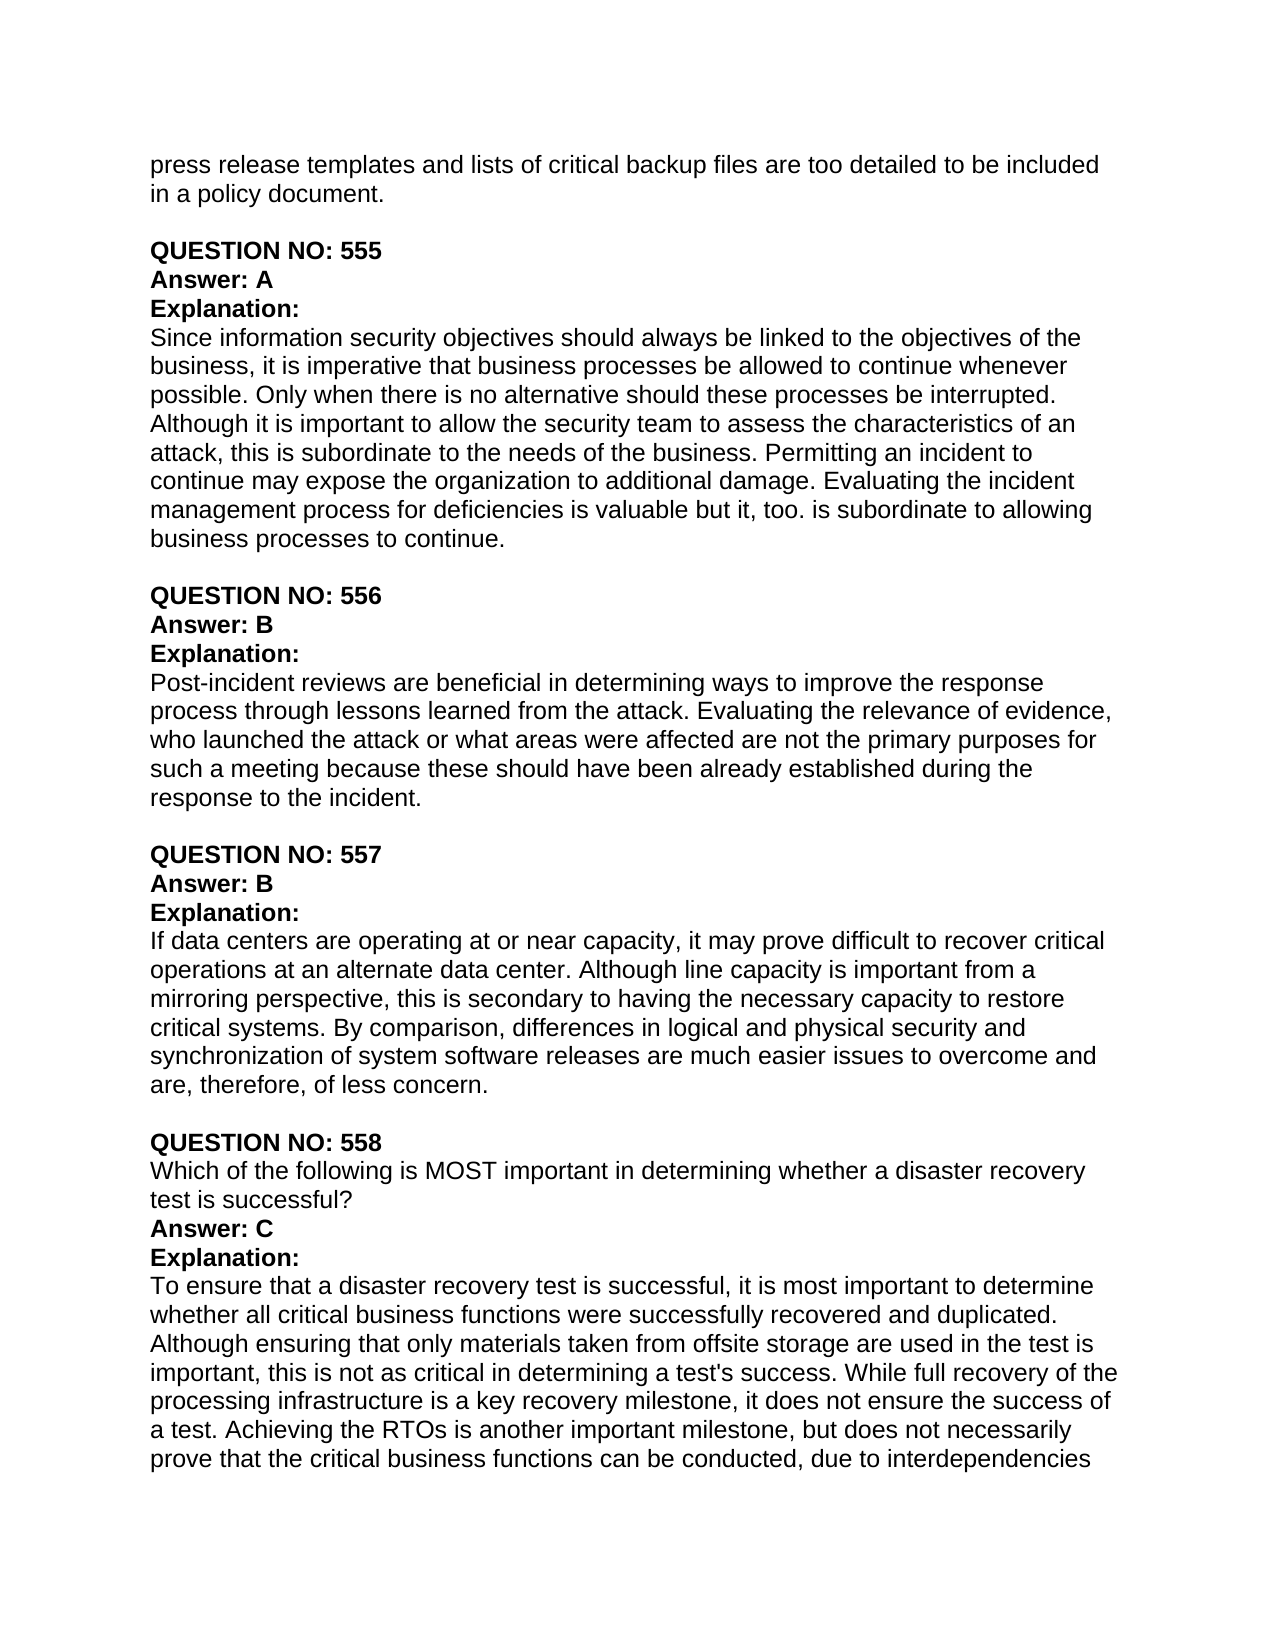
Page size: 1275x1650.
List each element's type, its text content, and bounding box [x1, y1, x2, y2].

text Answer: B [150, 869, 1125, 897]
text QUESTION NO: 555 [150, 236, 1125, 265]
text Answer: A [150, 265, 1125, 294]
text Explanation: [150, 897, 1125, 926]
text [150, 1271, 1125, 1472]
text Explanation: [150, 294, 1125, 322]
text QUESTION NO: 556 [150, 581, 1125, 610]
text Post-incident reviews are beneficial in determining ways to improve the response process through lessons learned from the attack. Evaluating the relevance of evidence, who launched the attack or what areas were affected are not the primary purposes for such a meeting because these should have been already established during the response to the incident. [150, 667, 1125, 811]
text Explanation: [150, 1242, 1125, 1271]
text If data centers are operating at or near capacity, it may prove difficult to recover critical operations at an alternate data center. Although line capacity is important from a mirroring perspective, this is secondary to having the necessary capacity to restore critical systems. By comparison, differences in logical and physical security and synchronization of system software releases are much easier issues to overcome and are, therefore, of less concern. [150, 926, 1125, 1099]
text QUESTION NO: 558 [150, 1127, 1125, 1156]
text Answer: B [150, 610, 1125, 639]
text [150, 150, 1125, 207]
text QUESTION NO: 557 [150, 840, 1125, 869]
text Answer: C [150, 1214, 1125, 1242]
text Which of the following is MOST important in determining whether a disaster recovery test is successful? [150, 1156, 1125, 1214]
text Since information security objectives should always be linked to the objectives of the business, it is imperative that business processes be allowed to continue whenever possible. Only when there is no alternative should these processes be interrupted. Although it is important to allow the security team to assess the characteristics of an attack, this is subordinate to the needs of the business. Permitting an incident to continue may expose the organization to additional damage. Evaluating the incident management process for deficiencies is valuable but it, too. is subordinate to allowing [150, 322, 1125, 524]
text business processes to continue. [150, 524, 1125, 552]
text Explanation: [150, 639, 1125, 667]
